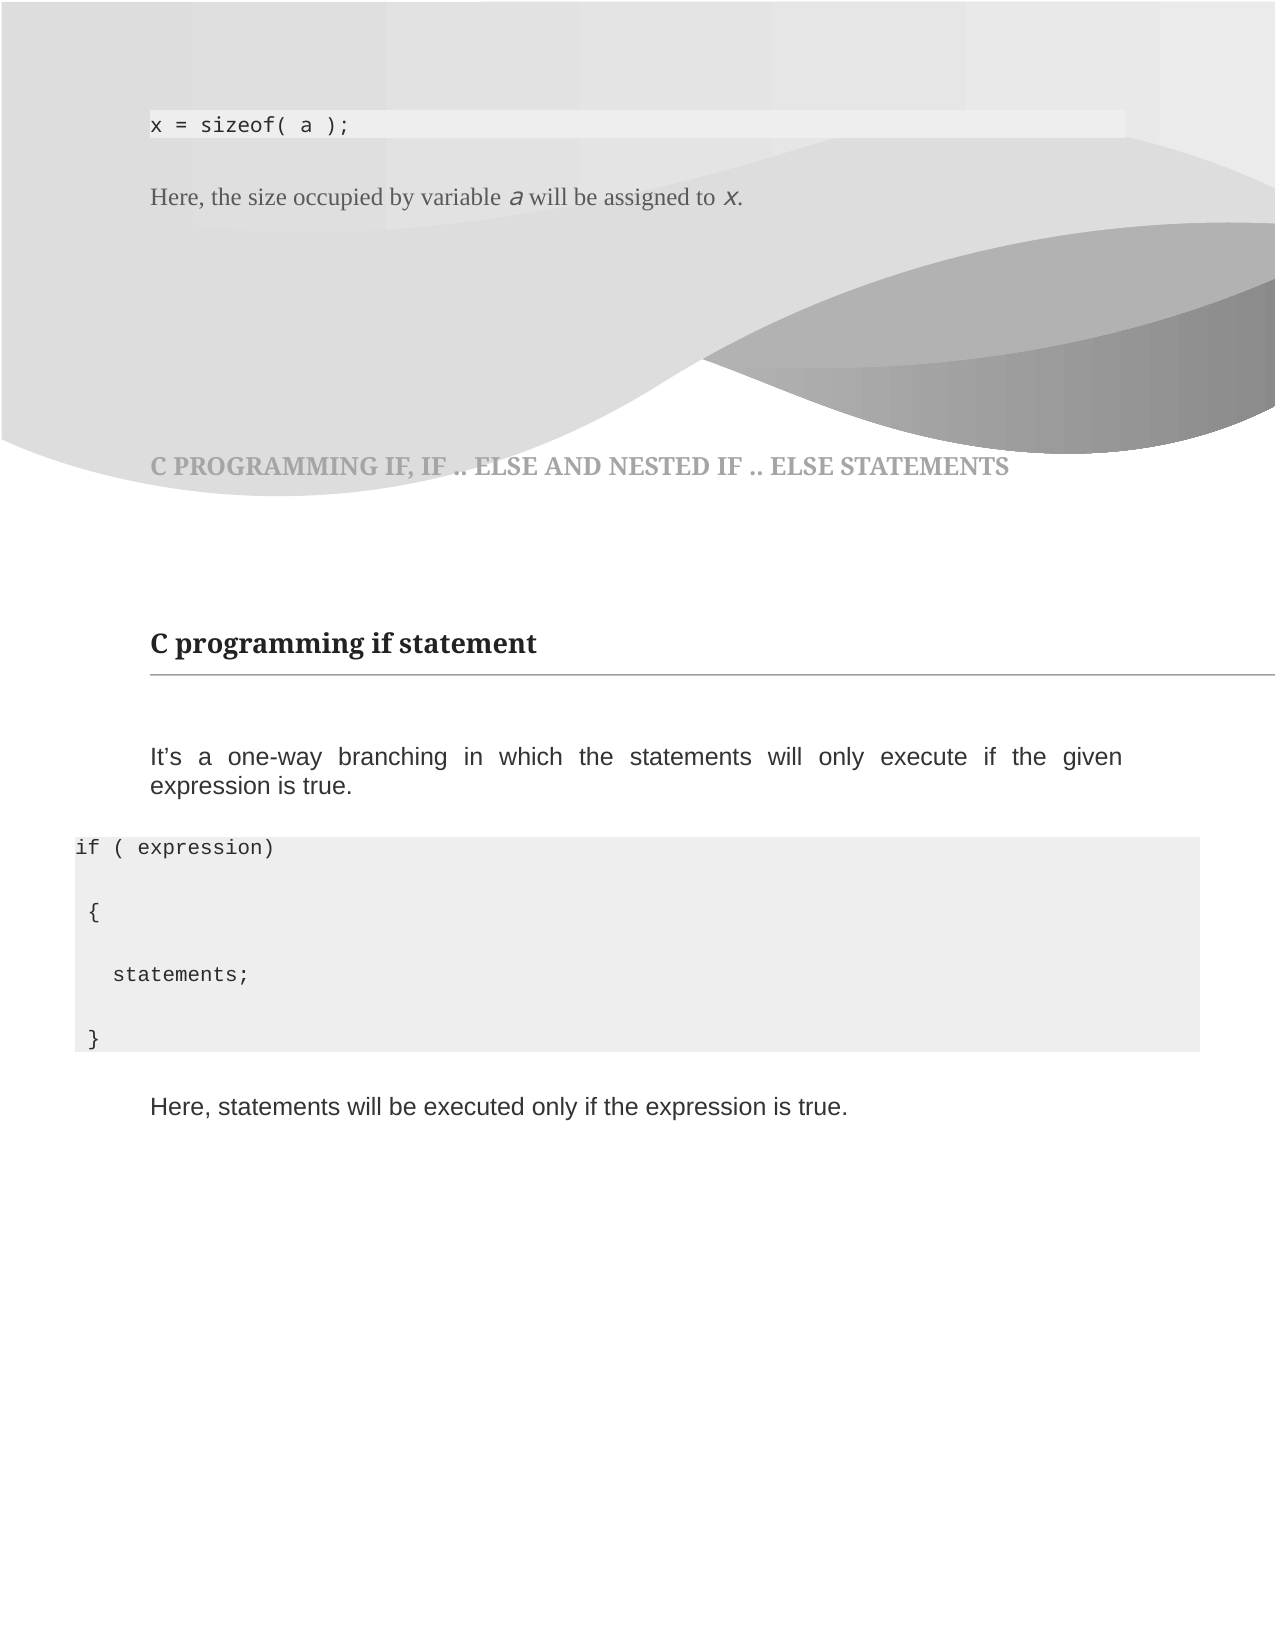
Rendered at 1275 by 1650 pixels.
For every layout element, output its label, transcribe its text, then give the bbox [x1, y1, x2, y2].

text { [75, 901, 1200, 924]
subtitle C programming if, if .. else and nested if .. else statements [150, 448, 1125, 482]
text statements; [75, 964, 1200, 988]
text if ( expression) [75, 837, 1200, 861]
text Here, the size occupied by variable a will be assigned to x. [150, 178, 1125, 212]
text x = sizeof( a ); [150, 110, 1125, 138]
text } [75, 1028, 1200, 1052]
subtitle C programming if statement [150, 625, 1125, 662]
text Here, statements will be executed only if the expression is true. [150, 1092, 1125, 1121]
text It’s a one-way branching in which the statements will only execute if the given expression is true. [150, 742, 1125, 800]
